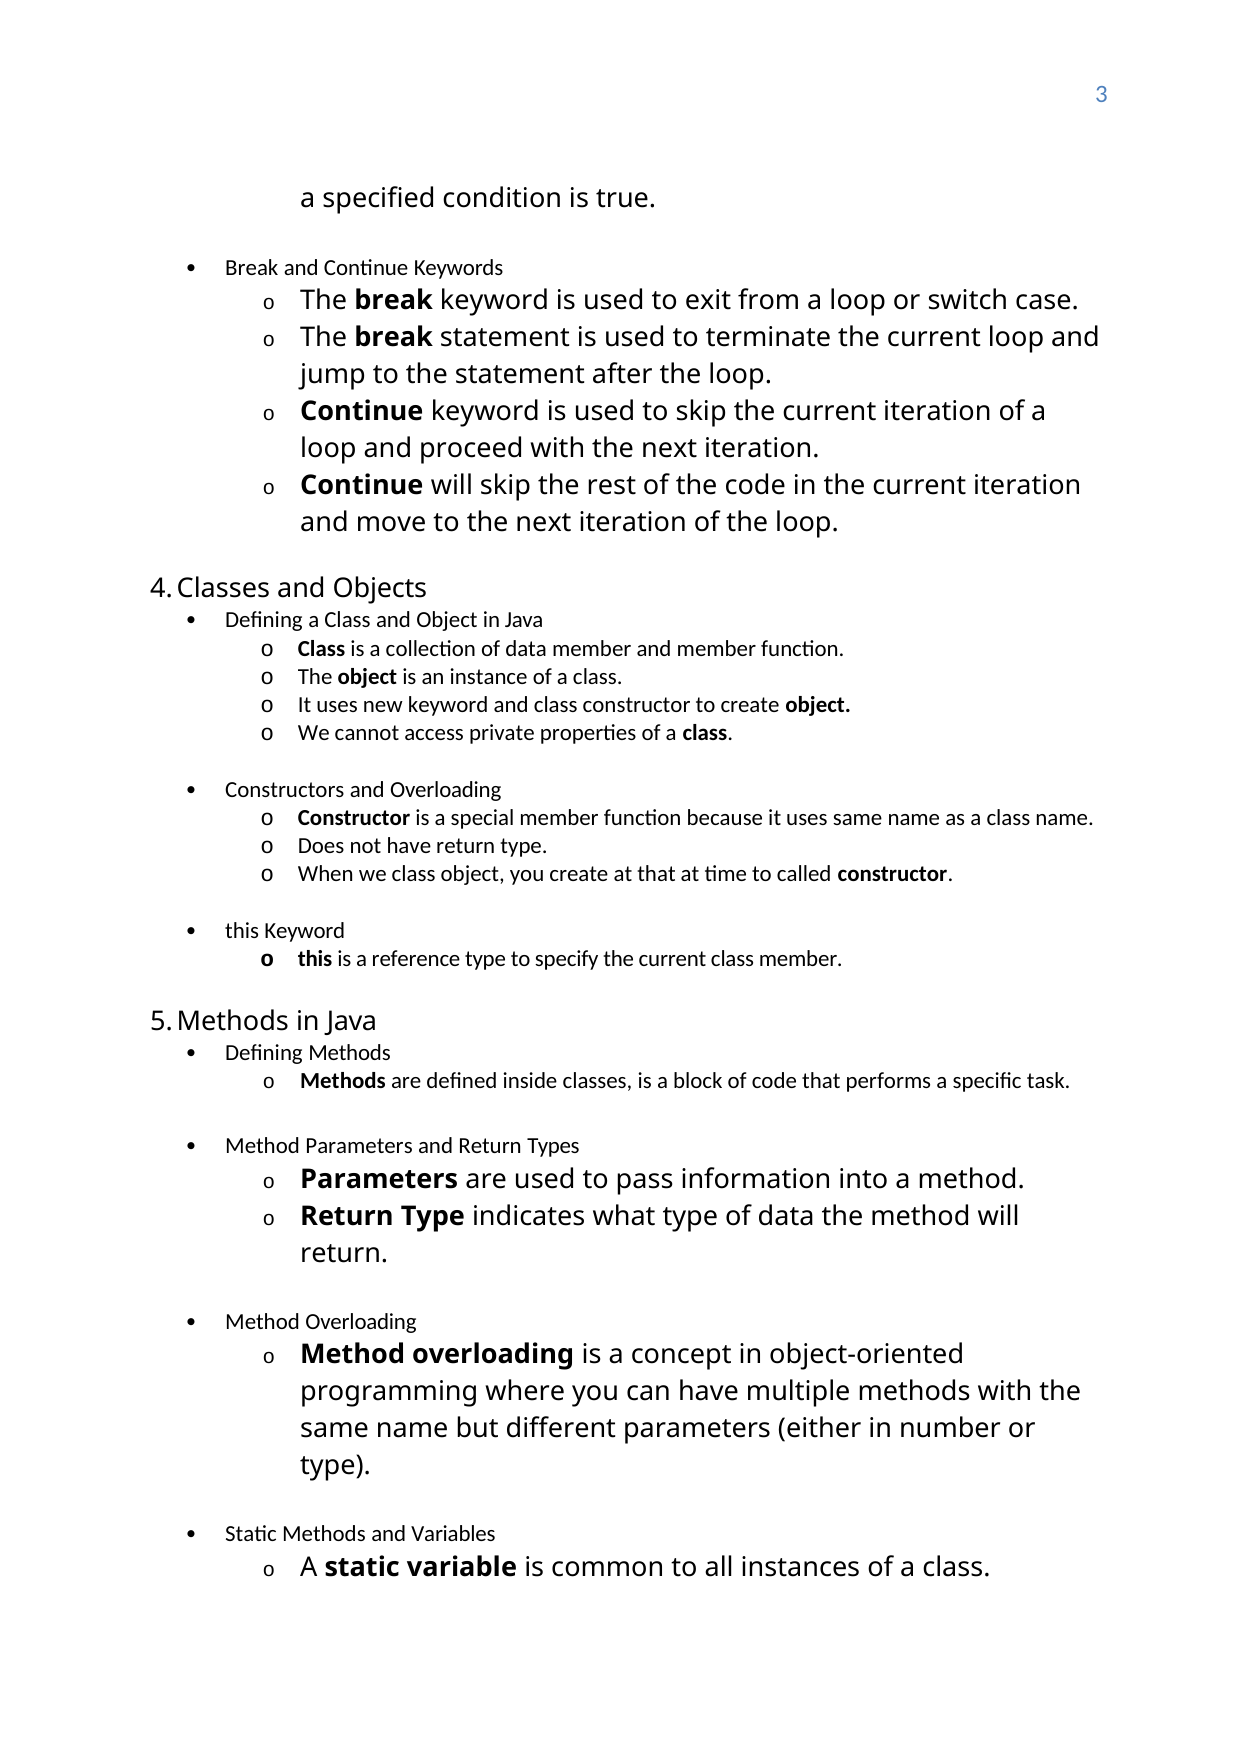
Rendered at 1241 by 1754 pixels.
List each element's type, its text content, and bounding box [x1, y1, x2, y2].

list Defining Methods [187, 1038, 1107, 1066]
list this Keyword [187, 916, 1107, 944]
list Continue will skip the rest of the code in the current iteration and move to the next iteration of the loop. [262, 466, 1107, 539]
list Break and Continue Keywords [187, 253, 1107, 281]
list Return Type indicates what type of data the method will return. [262, 1196, 1107, 1270]
list We cannot access private properties of a class. [260, 718, 1107, 746]
list Class is a collection of data member and member function. [260, 634, 1107, 662]
list loops are used to execute a block of code repeatedly as long as a specified condition is true. [262, 179, 1107, 216]
list this is a reference type to specify the current class member. [260, 944, 1107, 972]
list The object is an instance of a class. [260, 662, 1107, 690]
list The break keyword is used to exit from a loop or switch case. [262, 281, 1107, 318]
list Method overloading is a concept in object-oriented programming where you can have multiple methods with the same name but different parameters (either in number or type). [262, 1335, 1107, 1482]
list Classes and Objects [150, 568, 1107, 605]
list When we class object, you create at that at time to called constructor. [260, 859, 1107, 887]
list Methods in Java [150, 1001, 1107, 1038]
list Methods are defined inside classes, is a block of code that performs a specific task. [262, 1066, 1107, 1094]
list Static Methods and Variables [187, 1519, 1107, 1547]
list Defining a Class and Object in Java [187, 605, 1107, 633]
list Constructors and Overloading [187, 775, 1107, 803]
list Method Parameters and Return Types [187, 1131, 1107, 1159]
list Method Overloading [187, 1307, 1107, 1335]
list The break statement is used to terminate the current loop and jump to the statement after the loop. [262, 318, 1107, 392]
list Does not have return type. [260, 831, 1107, 859]
list It uses new keyword and class constructor to create object. [260, 690, 1107, 718]
list Parameters are used to pass information into a method. [262, 1159, 1107, 1196]
list Continue keyword is used to skip the current iteration of a loop and proceed with the next iteration. [262, 392, 1107, 465]
list Constructor is a special member function because it uses same name as a class name. [260, 803, 1107, 831]
list A static variable is common to all instances of a class. [262, 1547, 1107, 1584]
